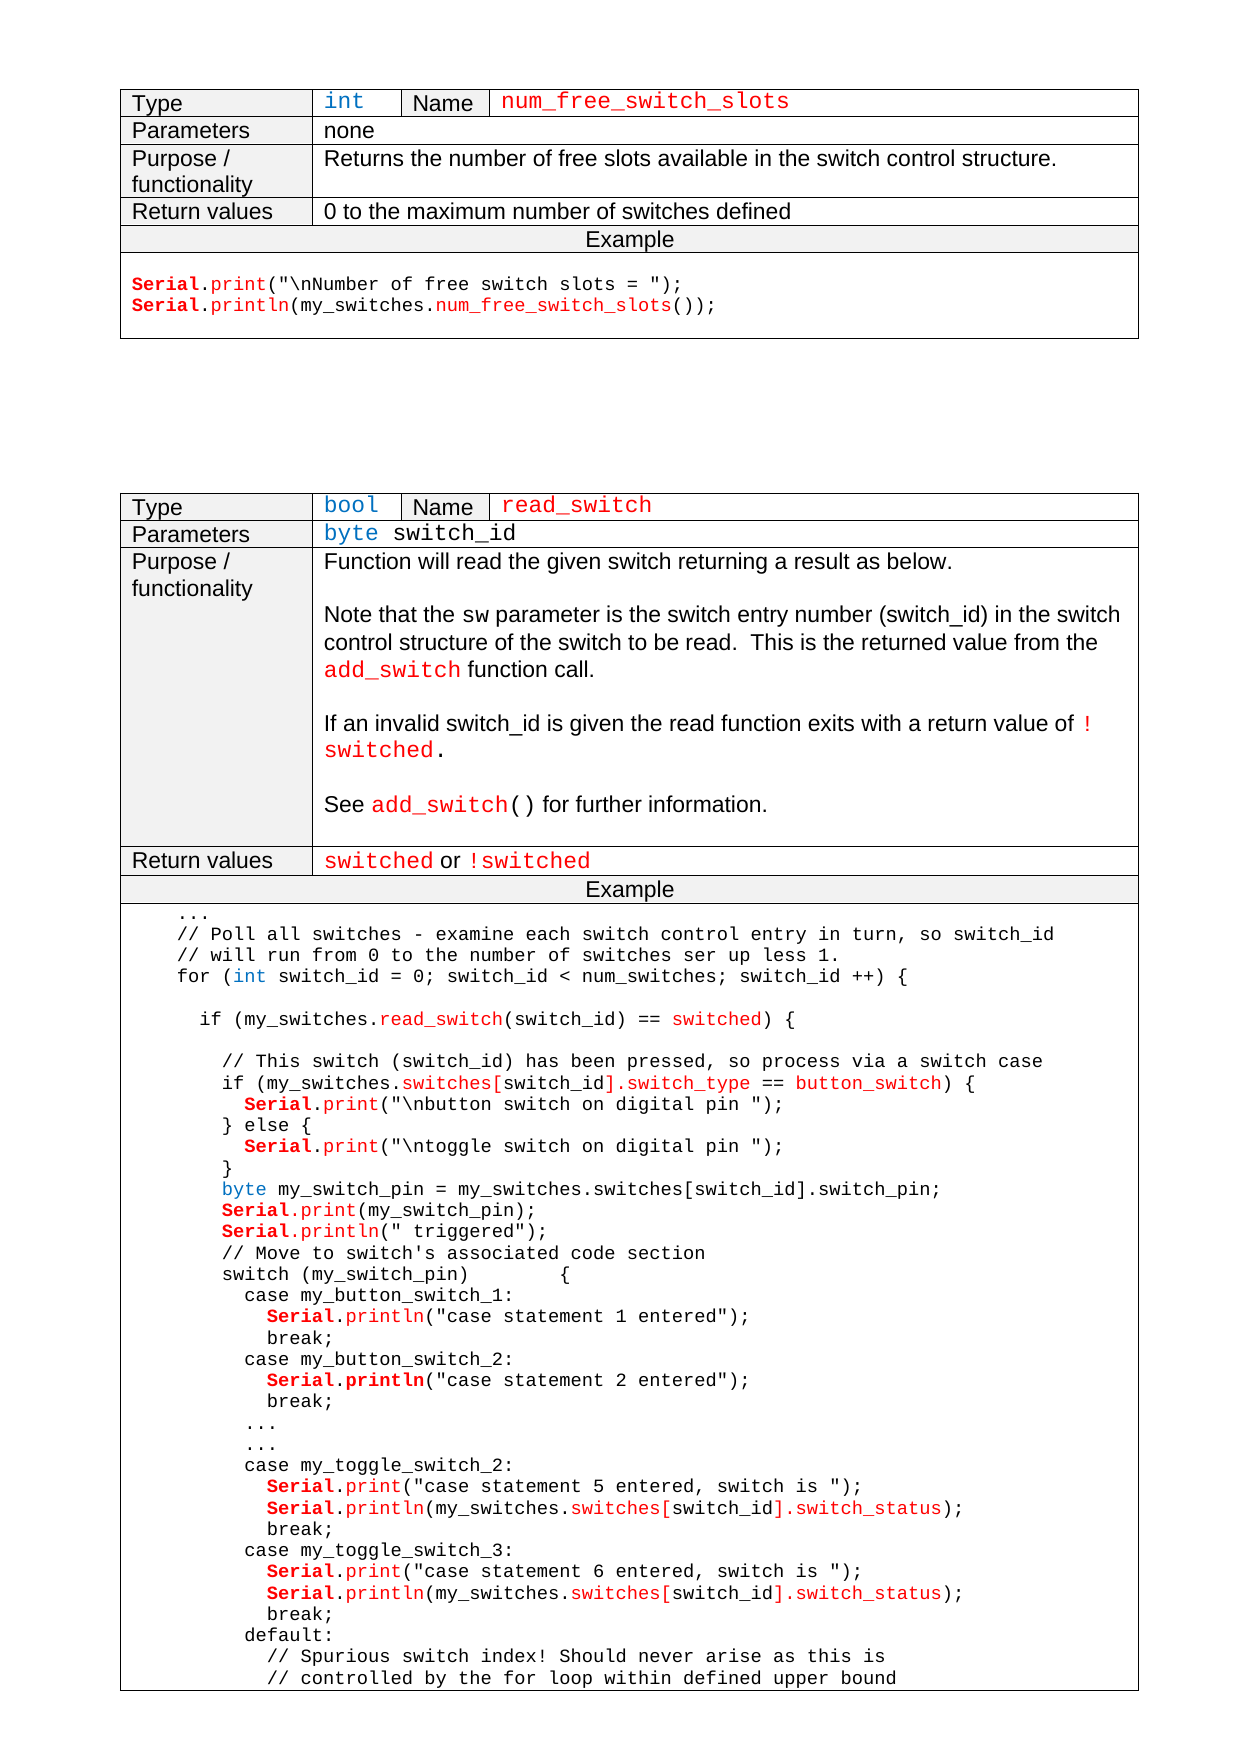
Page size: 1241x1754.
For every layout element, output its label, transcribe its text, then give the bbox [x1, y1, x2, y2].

table_cell Parameters [121, 521, 312, 547]
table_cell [121, 904, 1138, 1690]
table_cell switched or !switched [313, 847, 1138, 875]
table_cell Purpose / functionality [121, 145, 312, 197]
table_header read_switch [490, 494, 1138, 520]
table_header num_free_switch_slots [490, 90, 1138, 116]
table_header Type [121, 494, 312, 520]
table_header Type [121, 90, 312, 116]
table_cell Returns the number of free slots available in the switch control structure. [313, 145, 1138, 197]
table_header Name [402, 494, 489, 520]
table_cell none [313, 117, 1138, 143]
table_cell 0 to the maximum number of switches defined [313, 198, 1138, 224]
table_header Name [402, 90, 489, 116]
table_cell Return values [121, 847, 312, 875]
table_cell Function will read the given switch returning a result as below. Note that the sw parameter is the switch entry number (switch_id) in the switch control structure of the switch to be read. This is the returned value from the add_switch function call. If an invalid switch_id is given the read function exits with a return value of !switched. See add_switch() for further information. [313, 548, 1138, 846]
table_cell Serial.print("\nNumber of free switch slots = "); Serial.println(my_switches.num_free_switch_slots()); [121, 253, 1138, 338]
table_header int [313, 90, 401, 116]
table_cell Return values [121, 198, 312, 224]
table_cell Parameters [121, 117, 312, 143]
table_cell byte switch_id [313, 521, 1138, 547]
table_cell Example [121, 226, 1138, 252]
table_cell Purpose / functionality [121, 548, 312, 846]
table_cell Example [121, 876, 1138, 902]
table_header bool [313, 494, 401, 520]
